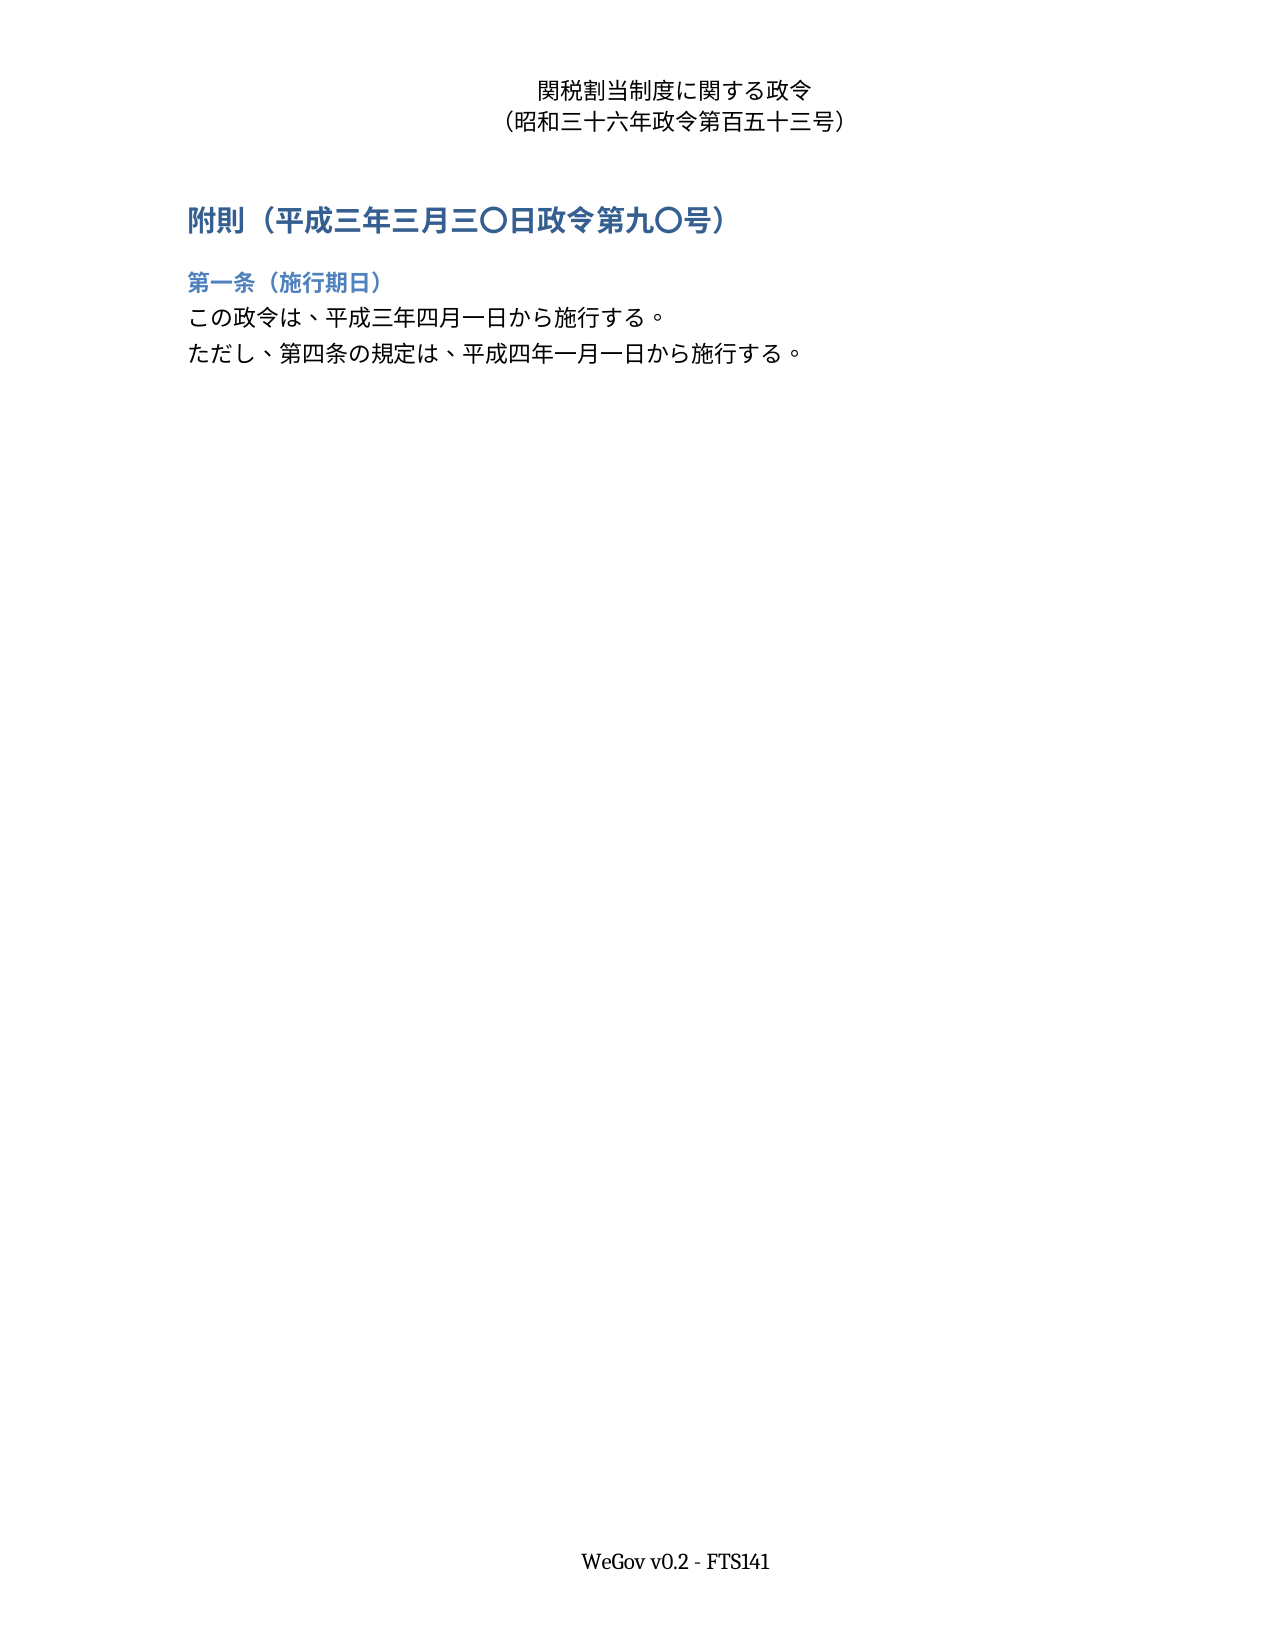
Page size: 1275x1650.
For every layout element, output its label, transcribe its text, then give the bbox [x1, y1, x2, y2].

text この政令は、平成三年四月一日から施行する。 ただし、第四条の規定は、平成四年一月一日から施行する。 [187, 302, 1087, 369]
subtitle 第一条（施行期日） [187, 266, 1087, 298]
subtitle 附則（平成三年三月三〇日政令第九〇号） [187, 200, 1087, 240]
